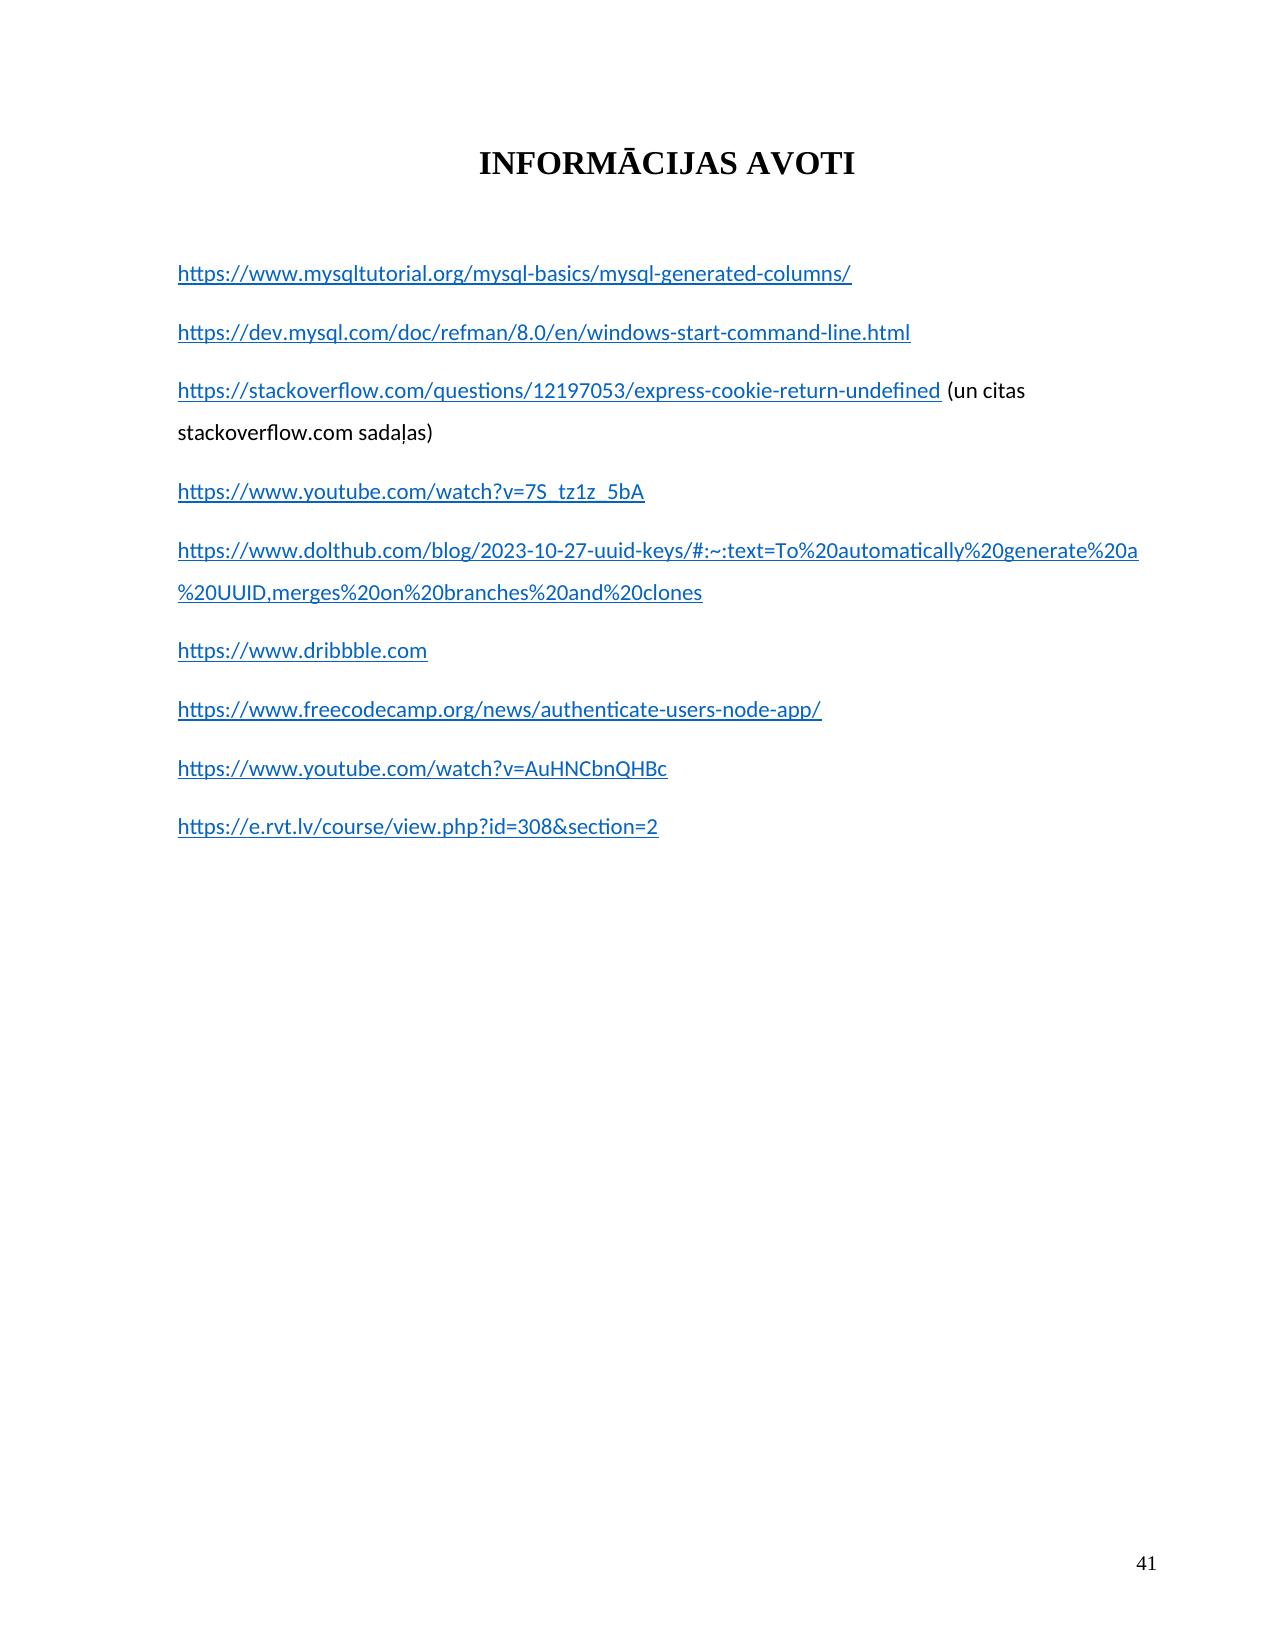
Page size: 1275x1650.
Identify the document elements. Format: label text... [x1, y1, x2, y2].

text https://www.youtube.com/watch?v=AuHNCbnQHBc [177, 754, 1157, 782]
text https://www.mysqltutorial.org/mysql-basics/mysql-generated-columns/ [177, 259, 1157, 287]
text https://dev.mysql.com/doc/refman/8.0/en/windows-start-command-line.html [177, 318, 1157, 346]
text https://www.dribbble.com [177, 636, 1157, 664]
text https://www.youtube.com/watch?v=7S_tz1z_5bA [177, 477, 1157, 505]
text https://www.dolthub.com/blog/2023-10-27-uuid-keys/#:~:text=To%20automatically%20generate%20a%20UUID,merges%20on%20branches%20and%20clones [177, 536, 1157, 606]
subtitle INFORMĀCIJAS AVOTI [177, 143, 1157, 181]
text https://www.freecodecamp.org/news/authenticate-users-node-app/ [177, 695, 1157, 723]
text https://stackoverflow.com/questions/12197053/express-cookie-return-undefined (un citas stackoverflow.com sadaļas) [177, 377, 1157, 447]
text https://e.rvt.lv/course/view.php?id=308&section=2 [177, 812, 1157, 840]
